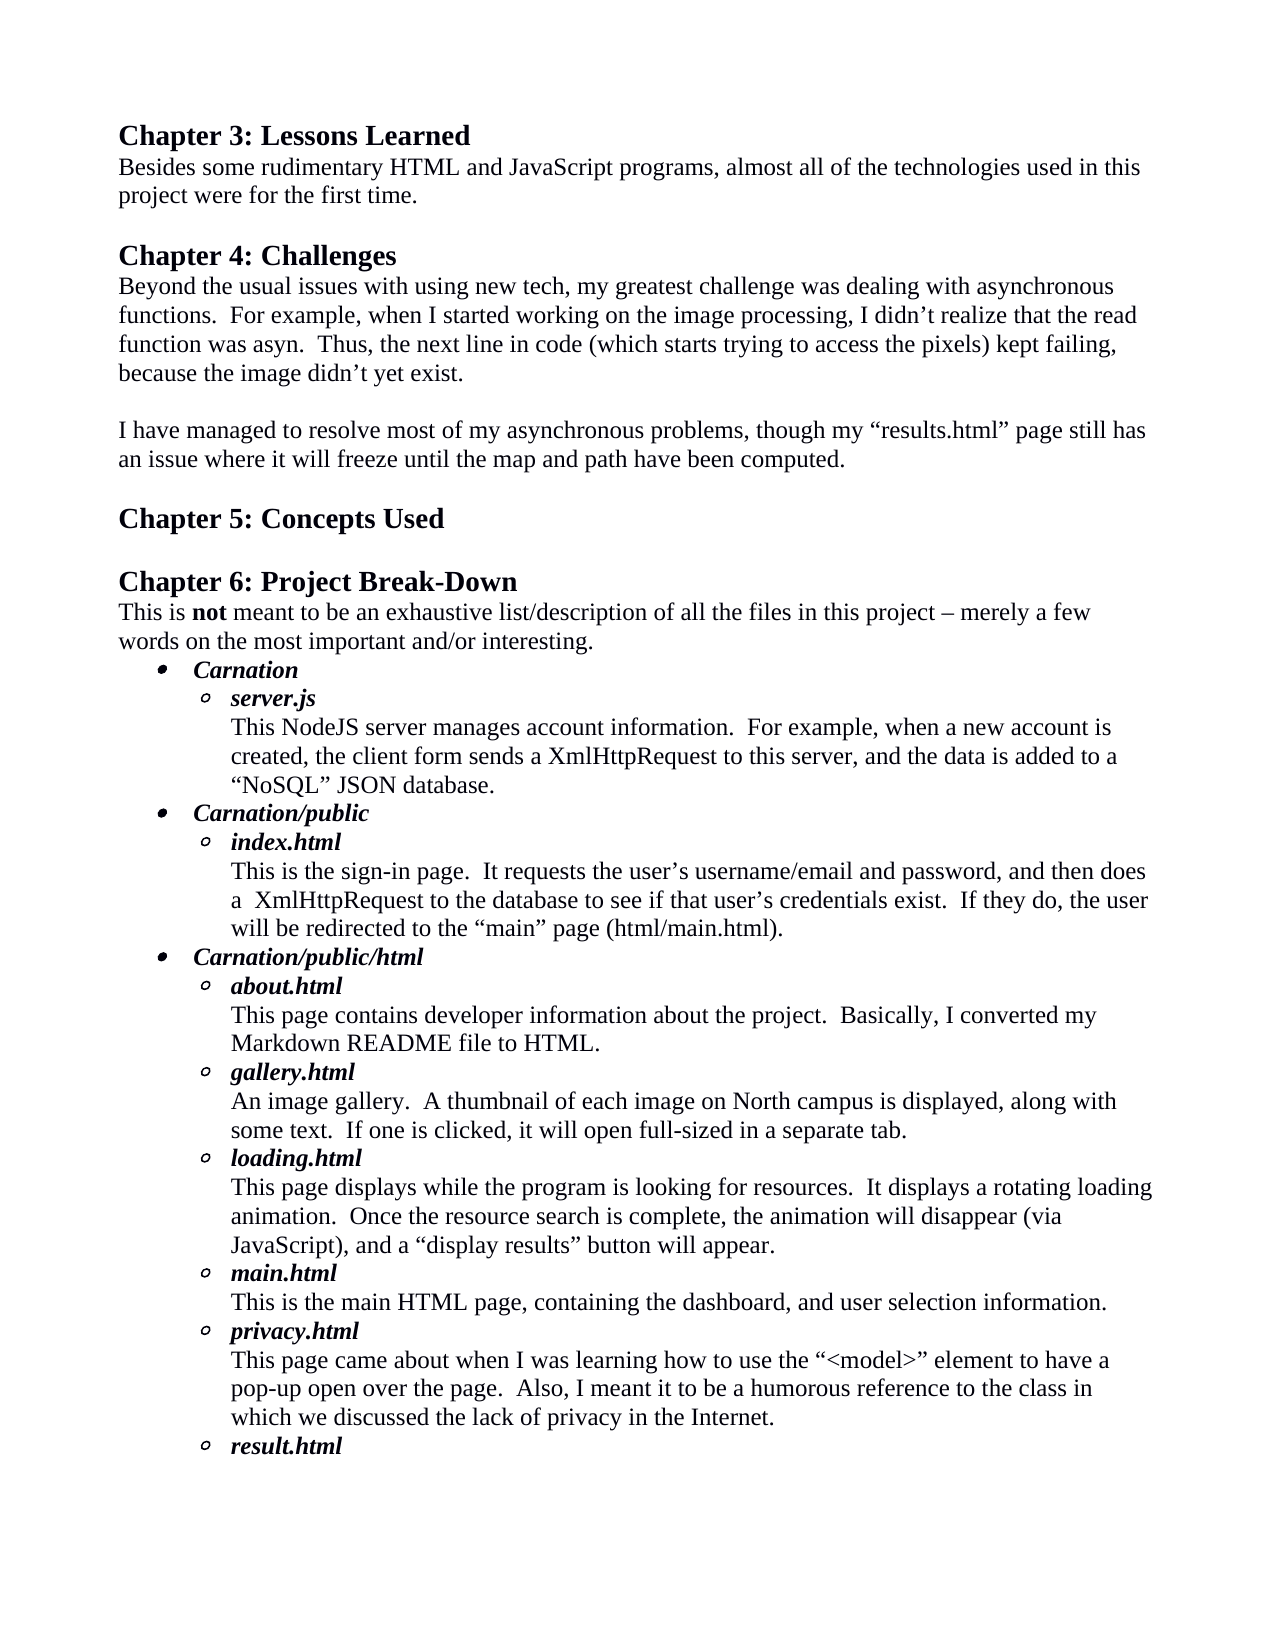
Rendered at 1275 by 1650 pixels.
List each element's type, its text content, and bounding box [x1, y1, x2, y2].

text Beyond the usual issues with using new tech, my greatest challenge was dealing with asynchronous functions. For example, when I started working on the image processing, I didn’t realize that the read function was asyn. Thus, the next line in code (which starts trying to access the pixels) kept failing, because the image didn’t yet exist. [118, 271, 1157, 386]
text Besides some rudimentary HTML and JavaScript programs, almost all of the technologies used in this project were for the first time. [118, 152, 1157, 209]
text Chapter 5: Concepts Used [118, 501, 1157, 535]
list loading.html [193, 1143, 1157, 1172]
list This is the sign-in page. It requests the user’s username/email and password, and then does a XmlHttpRequest to the database to see if that user’s credentials exist. If they do, the user will be redirected to the “main” page (html/main.html). [231, 856, 1157, 942]
text I have managed to resolve most of my asynchronous problems, though my “results.html” page still has an issue where it will freeze until the map and path have been computed. [118, 415, 1157, 473]
list privacy.html [193, 1316, 1157, 1345]
list This page contains developer information about the project. Basically, I converted my Markdown README file to HTML. [231, 1000, 1157, 1057]
list index.html [193, 827, 1157, 856]
text Chapter 4: Challenges [118, 238, 1157, 271]
list about.html [193, 971, 1157, 1000]
text This is not meant to be an exhaustive list/description of all the files in this project – merely a few words on the most important and/or interesting. [118, 597, 1157, 655]
list An image gallery. A thumbnail of each image on North campus is displayed, along with some text. If one is clicked, it will open full-sized in a separate tab. [231, 1086, 1157, 1143]
list server.js [193, 683, 1157, 712]
list gallery.html [193, 1057, 1157, 1086]
list This page displays while the program is looking for resources. It displays a rotating loading animation. Once the resource search is complete, the animation will disappear (via JavaScript), and a “display results” button will appear. [231, 1172, 1157, 1258]
text Chapter 3: Lessons Learned [118, 118, 1157, 152]
list Carnation/public [156, 798, 1157, 827]
list This is the main HTML page, containing the dashboard, and user selection information. [231, 1287, 1157, 1316]
list This NodeJS server manages account information. For example, when a new account is created, the client form sends a XmlHttpRequest to this server, and the data is added to a “NoSQL” JSON database. [231, 712, 1157, 798]
text Chapter 6: Project Break-Down [118, 564, 1157, 597]
list Carnation [156, 655, 1157, 683]
list This page came about when I was learning how to use the “<model>” element to have a pop-up open over the page. Also, I meant it to be a humorous reference to the class in which we discussed the lack of privacy in the Internet. [231, 1345, 1157, 1431]
list Carnation/public/html [156, 942, 1157, 971]
list result.html [193, 1431, 1157, 1460]
list main.html [193, 1258, 1157, 1287]
